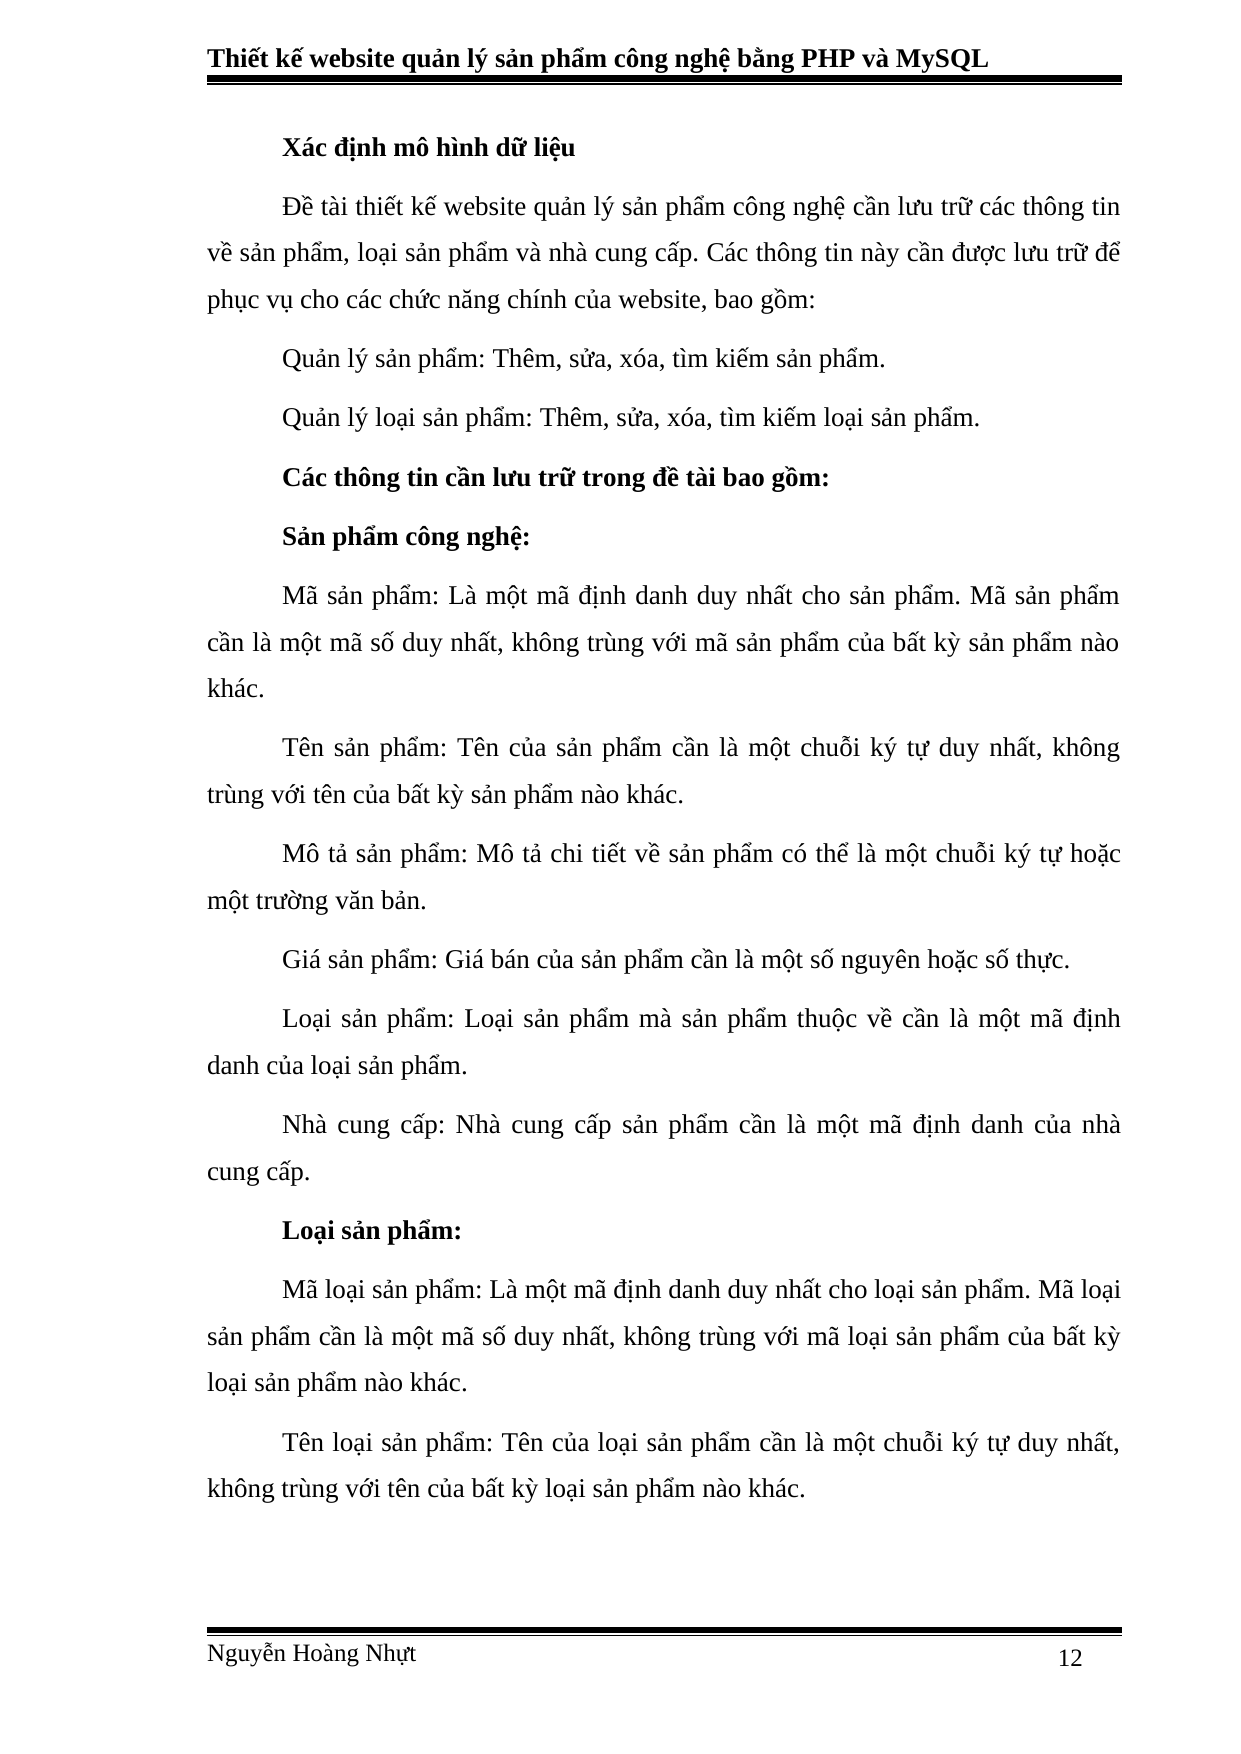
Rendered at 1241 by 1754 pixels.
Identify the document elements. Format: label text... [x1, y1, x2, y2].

text Loại sản phẩm: Loại sản phẩm mà sản phẩm thuộc về cần là một mã định danh của loại sản phẩm. [207, 1002, 1122, 1080]
text Mã loại sản phẩm: Là một mã định danh duy nhất cho loại sản phẩm. Mã loại sản phẩm cần là một mã số duy nhất, không trùng với mã loại sản phẩm của bất kỳ loại sản phẩm nào khác. [207, 1273, 1122, 1398]
text Nhà cung cấp: Nhà cung cấp sản phẩm cần là một mã định danh của nhà cung cấp. [207, 1108, 1122, 1186]
text Loại sản phẩm: [207, 1214, 1122, 1245]
text Giá sản phẩm: Giá bán của sản phẩm cần là một số nguyên hoặc số thực. [207, 943, 1122, 974]
text Các thông tin cần lưu trữ trong đề tài bao gồm: [207, 461, 1122, 492]
text Xác định mô hình dữ liệu [207, 131, 1122, 162]
text Mã sản phẩm: Là một mã định danh duy nhất cho sản phẩm. Mã sản phẩm cần là một mã số duy nhất, không trùng với mã sản phẩm của bất kỳ sản phẩm nào khác. [207, 579, 1122, 703]
text Sản phẩm công nghệ: [207, 520, 1122, 551]
text Tên loại sản phẩm: Tên của loại sản phẩm cần là một chuỗi ký tự duy nhất, không trùng với tên của bất kỳ loại sản phẩm nào khác. [207, 1426, 1122, 1503]
text Tên sản phẩm: Tên của sản phẩm cần là một chuỗi ký tự duy nhất, không trùng với tên của bất kỳ sản phẩm nào khác. [207, 731, 1122, 809]
text Quản lý sản phẩm: Thêm, sửa, xóa, tìm kiếm sản phẩm. [207, 342, 1122, 373]
text Mô tả sản phẩm: Mô tả chi tiết về sản phẩm có thể là một chuỗi ký tự hoặc một trường văn bản. [207, 837, 1122, 915]
text Quản lý loại sản phẩm: Thêm, sửa, xóa, tìm kiếm loại sản phẩm. [207, 401, 1122, 433]
text Đề tài thiết kế website quản lý sản phẩm công nghệ cần lưu trữ các thông tin về sản phẩm, loại sản phẩm và nhà cung cấp. Các thông tin này cần được lưu trữ để phục vụ cho các chức năng chính của website, bao gồm: [207, 190, 1122, 314]
